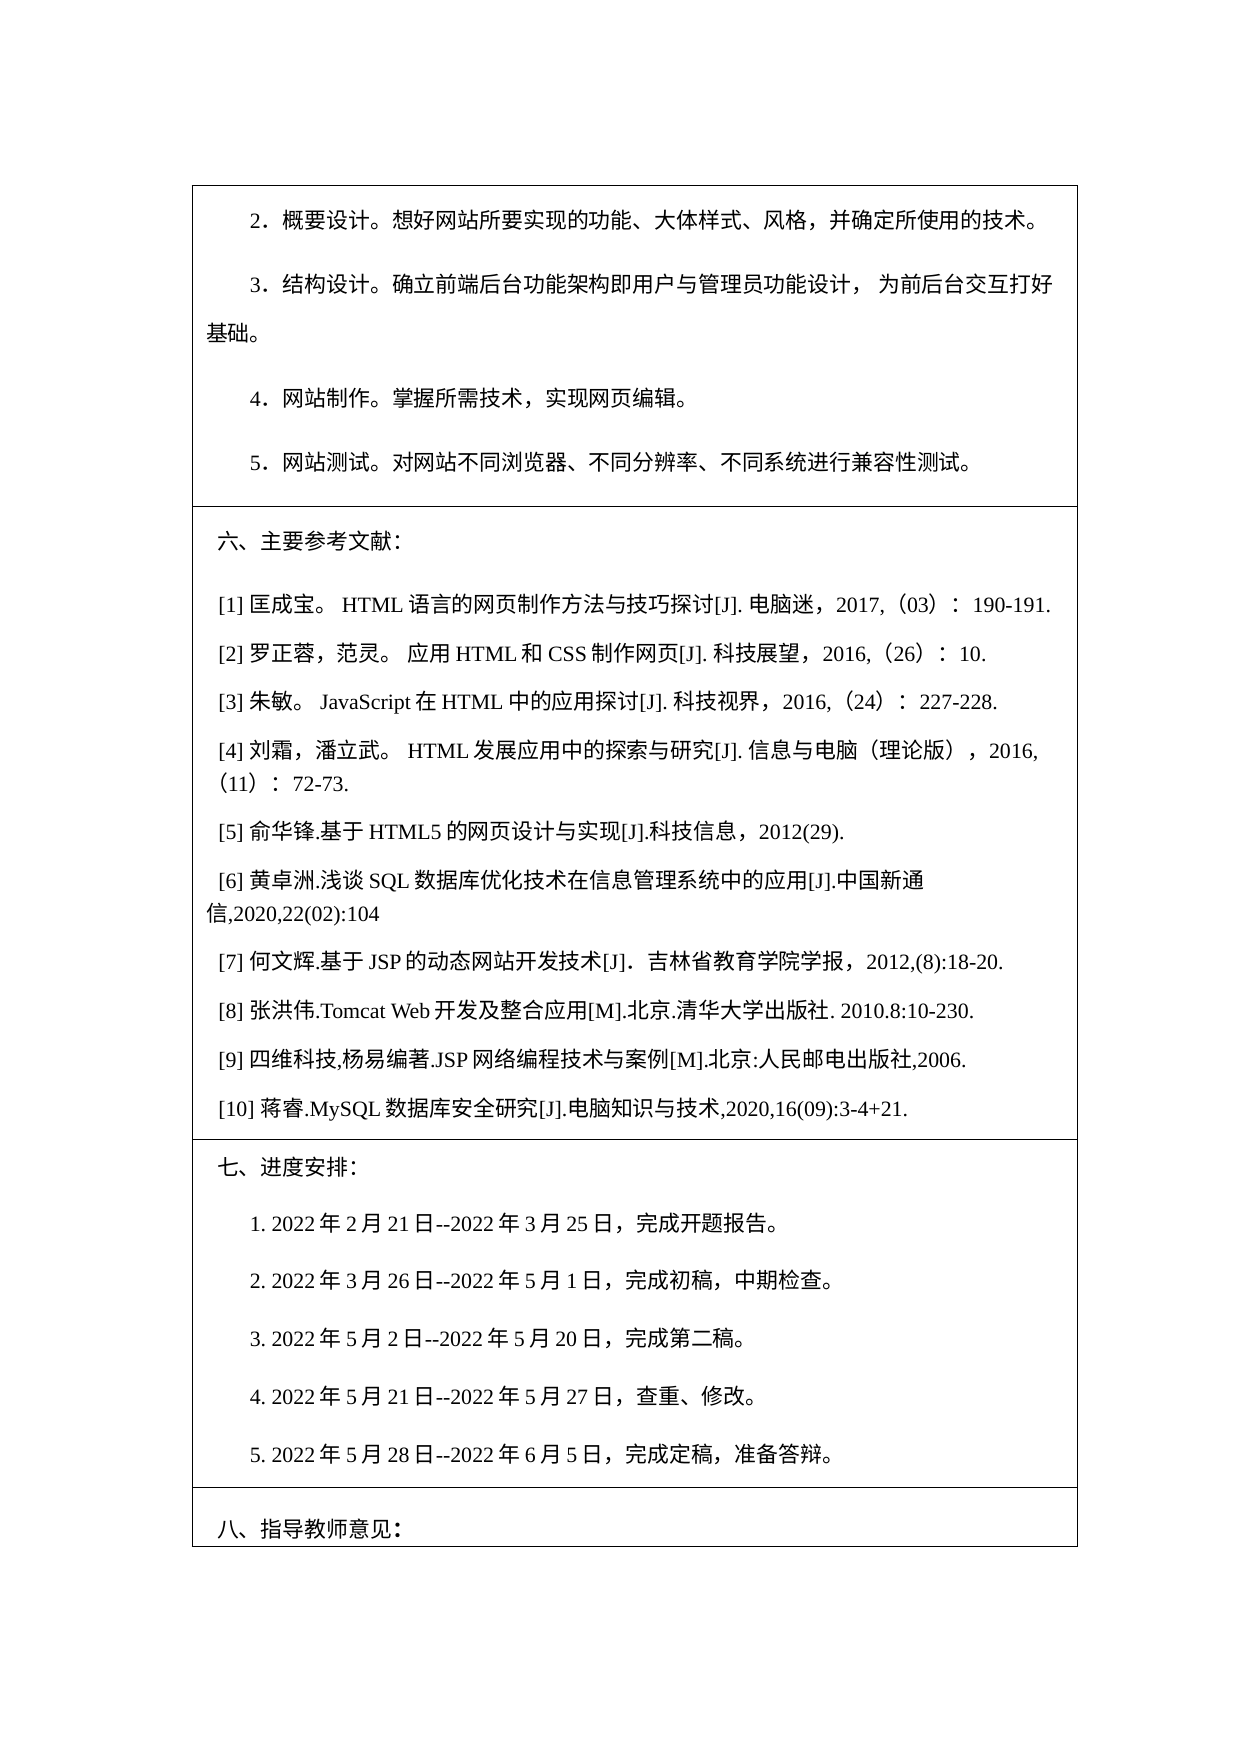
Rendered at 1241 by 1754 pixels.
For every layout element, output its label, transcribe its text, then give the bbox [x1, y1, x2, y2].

table_cell 七、进度安排： 1. 2022年2月21日--2022年3月25日，完成开题报告。 2. 2022年3月26日--2022年5月1日，完成初稿，中期检查。 3. 2022年5月2日--2022年5月20日，完成第二稿。 4. 2022年5月21日--2022年5月27日，查重、修改。 5. 2022年5月28日--2022年6月5日，完成定稿，准备答辩。 [193, 1140, 1077, 1487]
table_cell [193, 1488, 1077, 1546]
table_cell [193, 186, 1077, 506]
table_cell 六、主要参考文献： [1] 匡成宝。 HTML语言的网页制作方法与技巧探讨[J]. 电脑迷，2017,（03）：190-191. [2] 罗正蓉，范灵。 应用HTML和CSS制作网页[J]. 科技展望，2016,（26）：10. [3] 朱敏。 JavaScript在HTML中的应用探讨[J]. 科技视界，2016,（24）：227-228. [4] 刘霜，潘立武。 HTML发展应用中的探索与研究[J]. 信息与电脑（理论版），2016,（11）：72-73. [5] 俞华锋.基于HTML5的网页设计与实现[J].科技信息，2012(29). [6] 黄卓洲.浅谈SQL数据库优化技术在信息管理系统中的应用[J].中国新通信,2020,22(02):104 [7] 何文辉.基于JSP的动态网站开发技术[J]．吉林省教育学院学报，2012,(8):18-20. [8] 张洪伟.Tomcat Web开发及整合应用[M].北京.清华大学出版社. 2010.8:10-230. [9] 四维科技,杨易编著.JSP网络编程技术与案例[M].北京:人民邮电出版社,2006. [10] 蒋睿.MySQL数据库安全研究[J].电脑知识与技术,2020,16(09):3-4+21. [193, 507, 1077, 1139]
